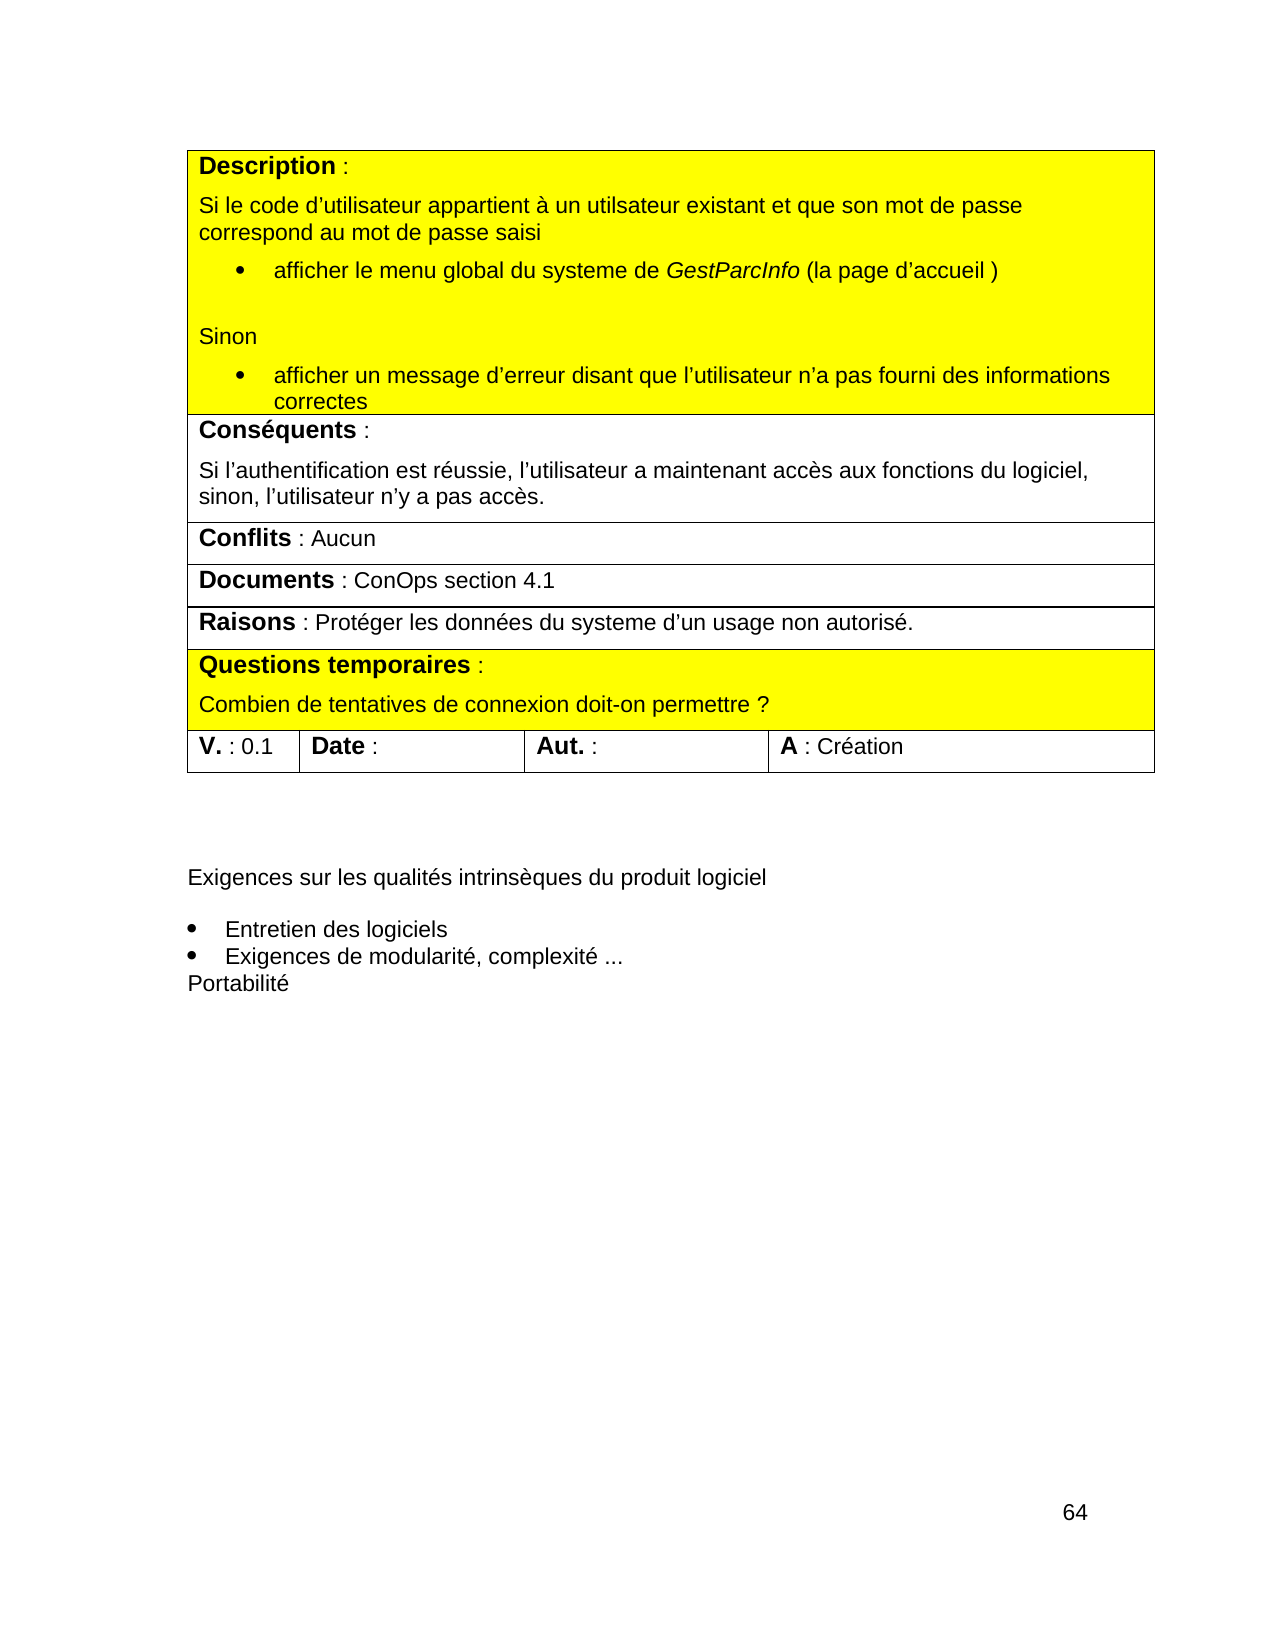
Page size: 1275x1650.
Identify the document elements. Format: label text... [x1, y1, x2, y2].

text Portabilité [187, 970, 1088, 996]
table_cell Documents : ConOps section 4.1 [188, 565, 1154, 606]
table_cell V. : 0.1 [188, 731, 299, 772]
list Entretien des logiciels [187, 916, 1088, 943]
list Exigences de modularité, complexité ... [187, 943, 1088, 970]
table_cell Conflits : Aucun [188, 523, 1154, 564]
table_cell Description : Si le code d’utilisateur appartient à un utilsateur existant et que son mot de passe correspond au mot de passe saisi afficher le menu global du systeme de GestParcInfo (la page d’accueil ) Sinon afficher un message d’erreur disant que l’utilisateur n’a pas fourni des informations correctes [188, 151, 1154, 414]
table_cell Date : [300, 731, 524, 772]
table_cell A : Création [769, 731, 1154, 772]
table_cell Raisons : Protéger les données du systeme d’un usage non autorisé. [188, 608, 1154, 649]
text Exigences sur les qualités intrinsèques du produit logiciel [187, 864, 1088, 890]
table_cell Conséquents : Si l’authentification est réussie, l’utilisateur a maintenant accès aux fonctions du logiciel, sinon, l’utilisateur n’y a pas accès. [188, 415, 1154, 522]
table_cell Aut. : [525, 731, 768, 772]
table_cell Questions temporaires : Combien de tentatives de connexion doit-on permettre ? [188, 650, 1154, 730]
